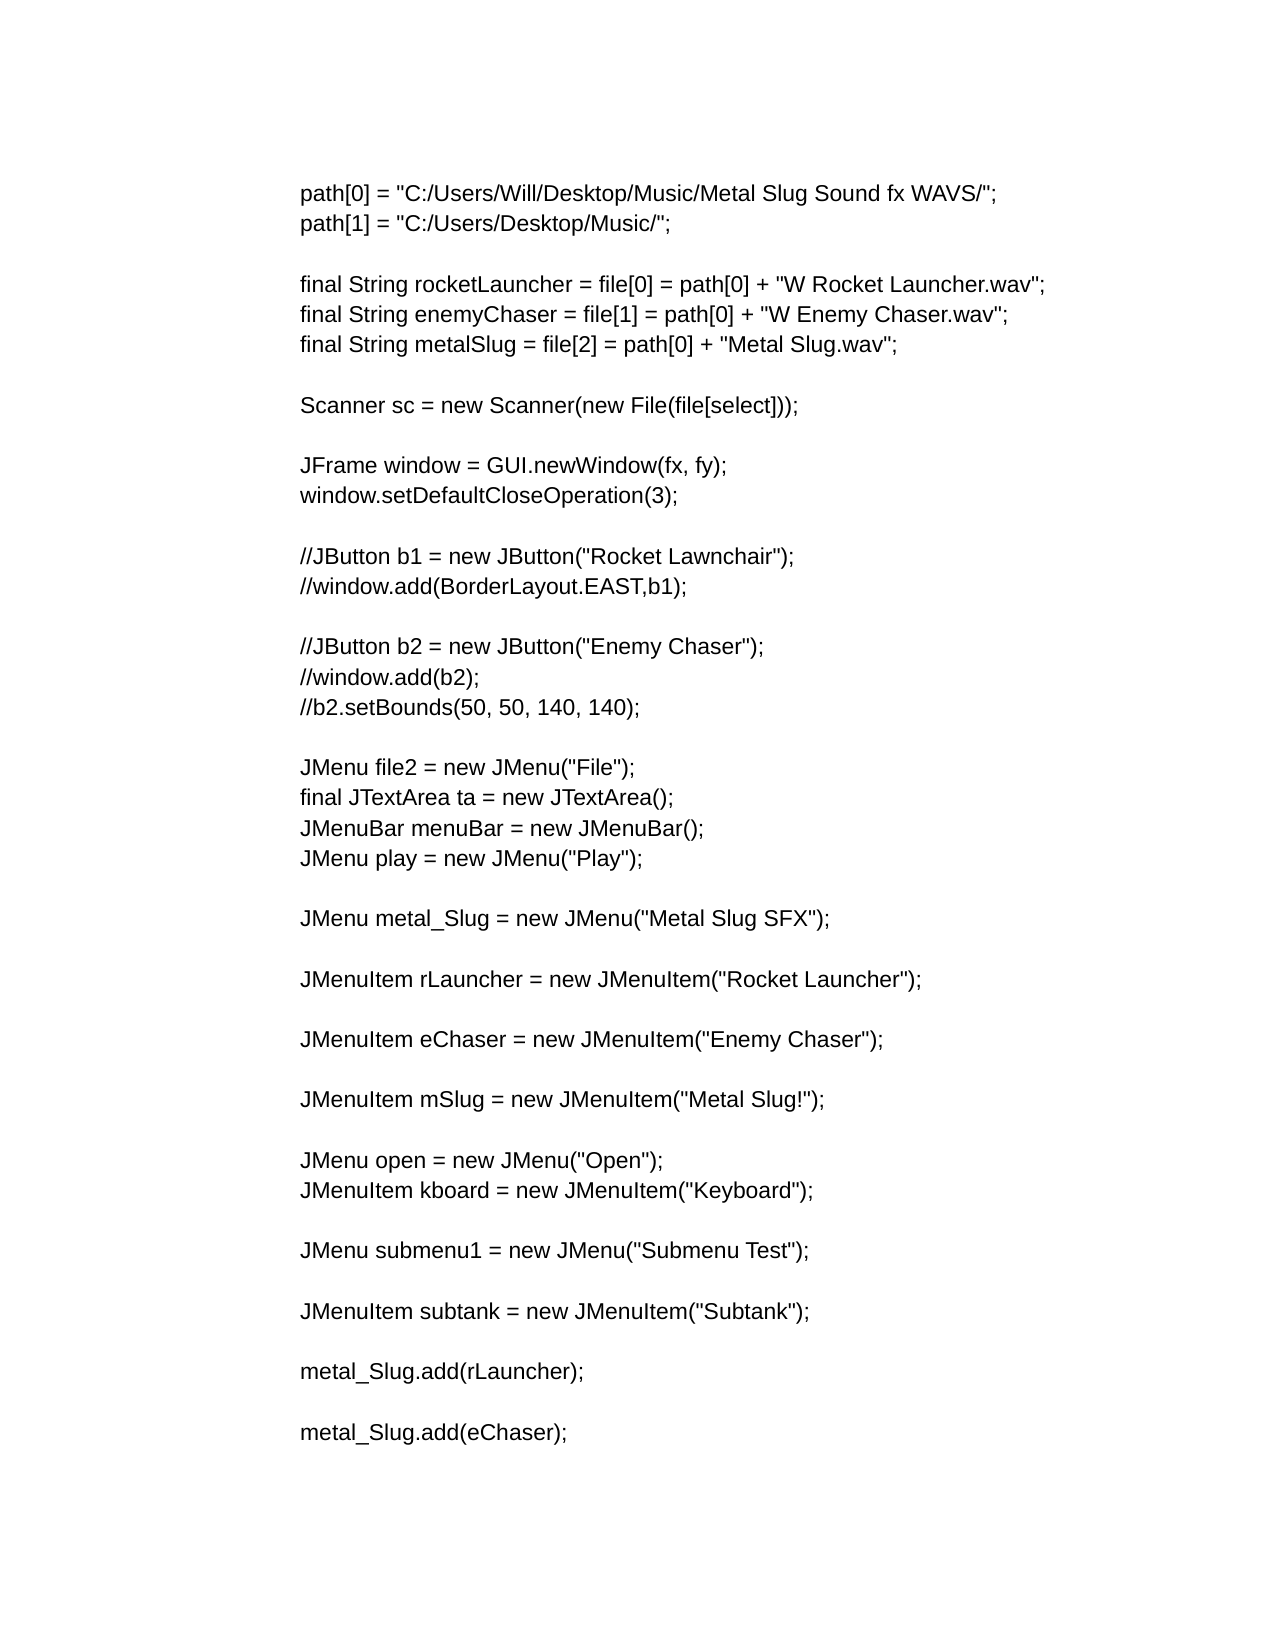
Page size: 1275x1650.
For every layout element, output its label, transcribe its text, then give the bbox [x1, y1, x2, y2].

text path[1] = "C:/Users/Desktop/Music/"; [225, 210, 1125, 237]
text JMenu open = new JMenu("Open"); [225, 1147, 1125, 1173]
text JMenuItem eChaser = new JMenuItem("Enemy Chaser"); [225, 1026, 1125, 1052]
text final String metalSlug = file[2] = path[0] + "Metal Slug.wav"; [225, 331, 1125, 358]
text //b2.setBounds(50, 50, 140, 140); [225, 694, 1125, 720]
text JMenuItem subtank = new JMenuItem("Subtank"); [225, 1298, 1125, 1324]
text final JTextArea ta = new JTextArea(); [225, 784, 1125, 811]
text window.setDefaultCloseOperation(3); [225, 482, 1125, 509]
text JMenuItem rLauncher = new JMenuItem("Rocket Launcher"); [225, 966, 1125, 992]
text metal_Slug.add(rLauncher); [225, 1358, 1125, 1385]
text JMenu metal_Slug = new JMenu("Metal Slug SFX"); [225, 905, 1125, 932]
text //window.add(BorderLayout.EAST,b1); [225, 573, 1125, 599]
text metal_Slug.add(eChaser); [225, 1419, 1125, 1445]
text JMenu file2 = new JMenu("File"); [225, 754, 1125, 781]
text final String enemyChaser = file[1] = path[0] + "W Enemy Chaser.wav"; [225, 301, 1125, 327]
text JFrame window = GUI.newWindow(fx, fy); [225, 452, 1125, 478]
text JMenuItem mSlug = new JMenuItem("Metal Slug!"); [225, 1086, 1125, 1113]
text //JButton b1 = new JButton("Rocket Lawnchair"); [225, 543, 1125, 569]
text path[0] = "C:/Users/Will/Desktop/Music/Metal Slug Sound fx WAVS/"; [225, 180, 1125, 207]
text Scanner sc = new Scanner(new File(file[select])); [225, 392, 1125, 418]
text JMenu submenu1 = new JMenu("Submenu Test"); [225, 1237, 1125, 1264]
text JMenuItem kboard = new JMenuItem("Keyboard"); [225, 1177, 1125, 1203]
text //JButton b2 = new JButton("Enemy Chaser"); [225, 633, 1125, 660]
text JMenu play = new JMenu("Play"); [225, 845, 1125, 871]
text final String rocketLauncher = file[0] = path[0] + "W Rocket Launcher.wav"; [225, 271, 1125, 297]
text //window.add(b2); [225, 663, 1125, 690]
text JMenuBar menuBar = new JMenuBar(); [225, 814, 1125, 841]
